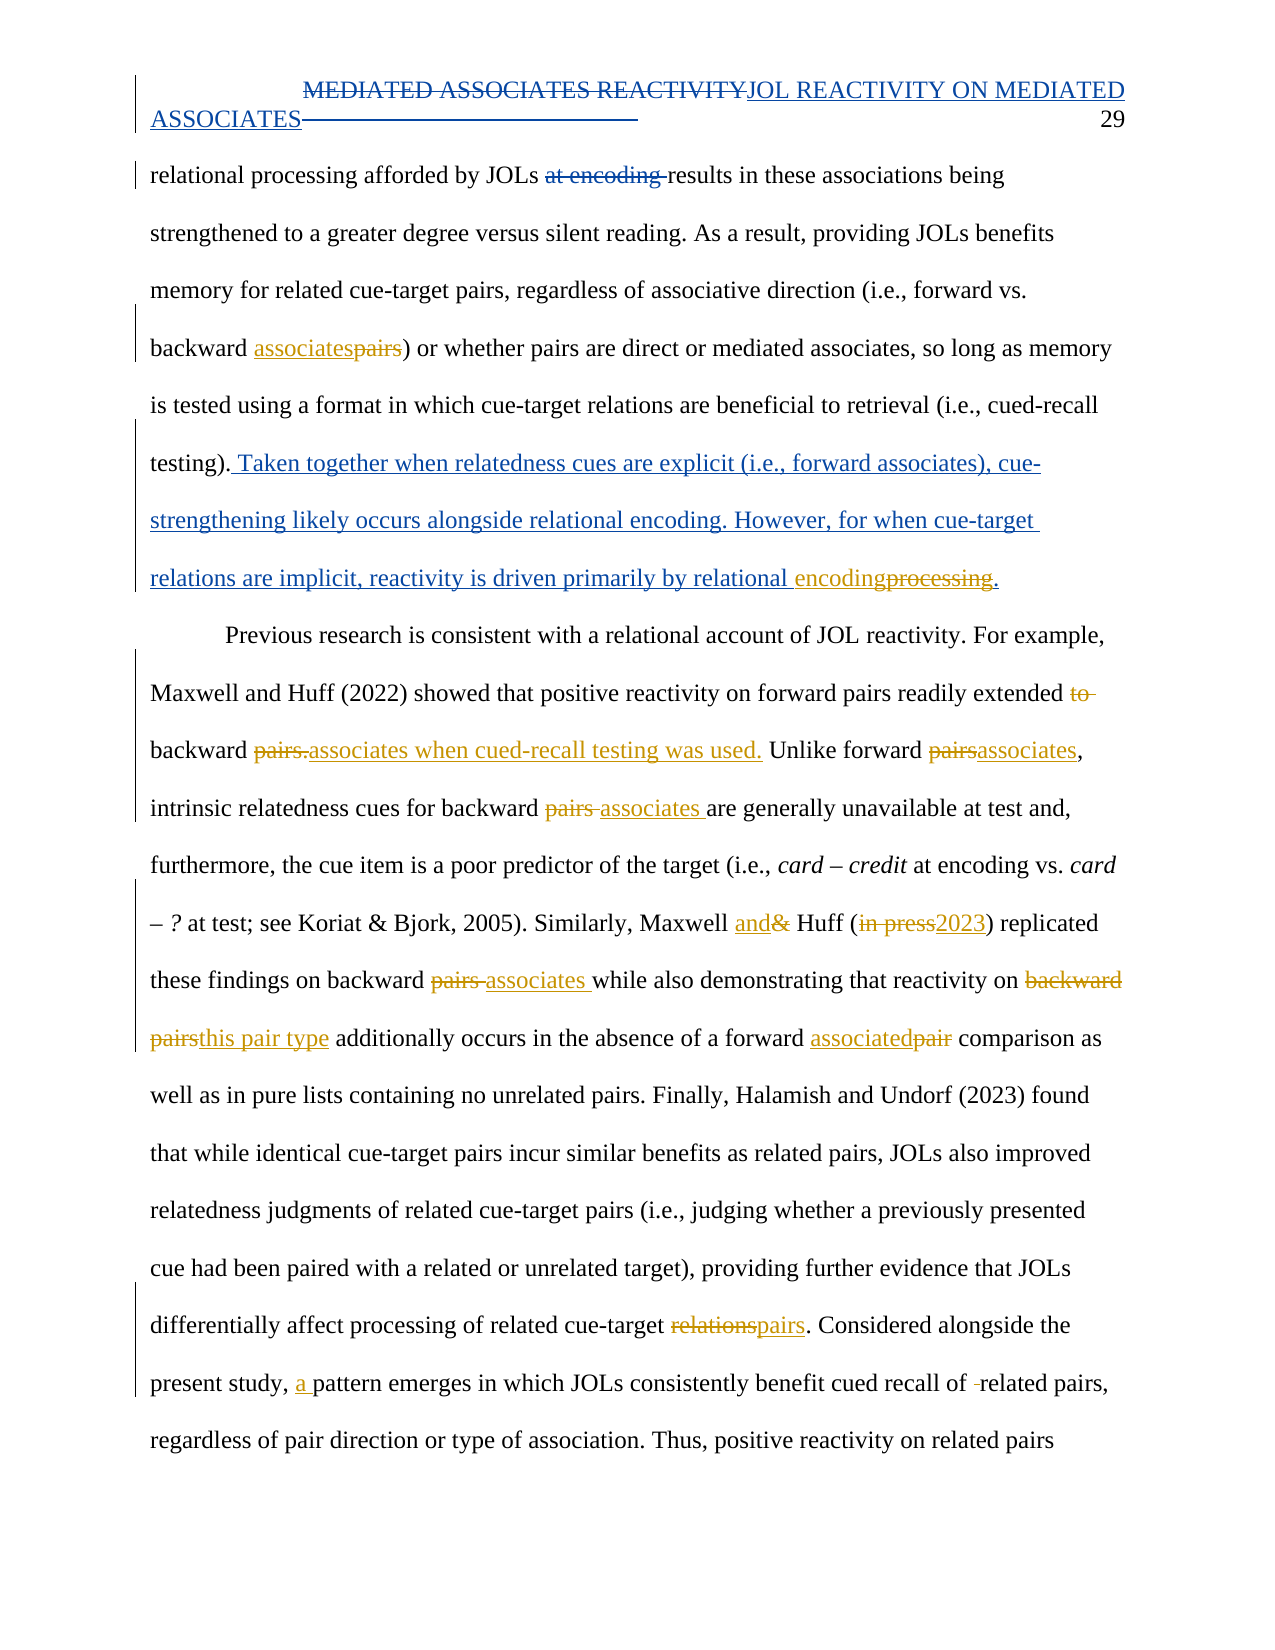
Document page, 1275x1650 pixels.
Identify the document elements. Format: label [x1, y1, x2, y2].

text [150, 621, 1125, 1454]
text [150, 161, 1125, 592]
